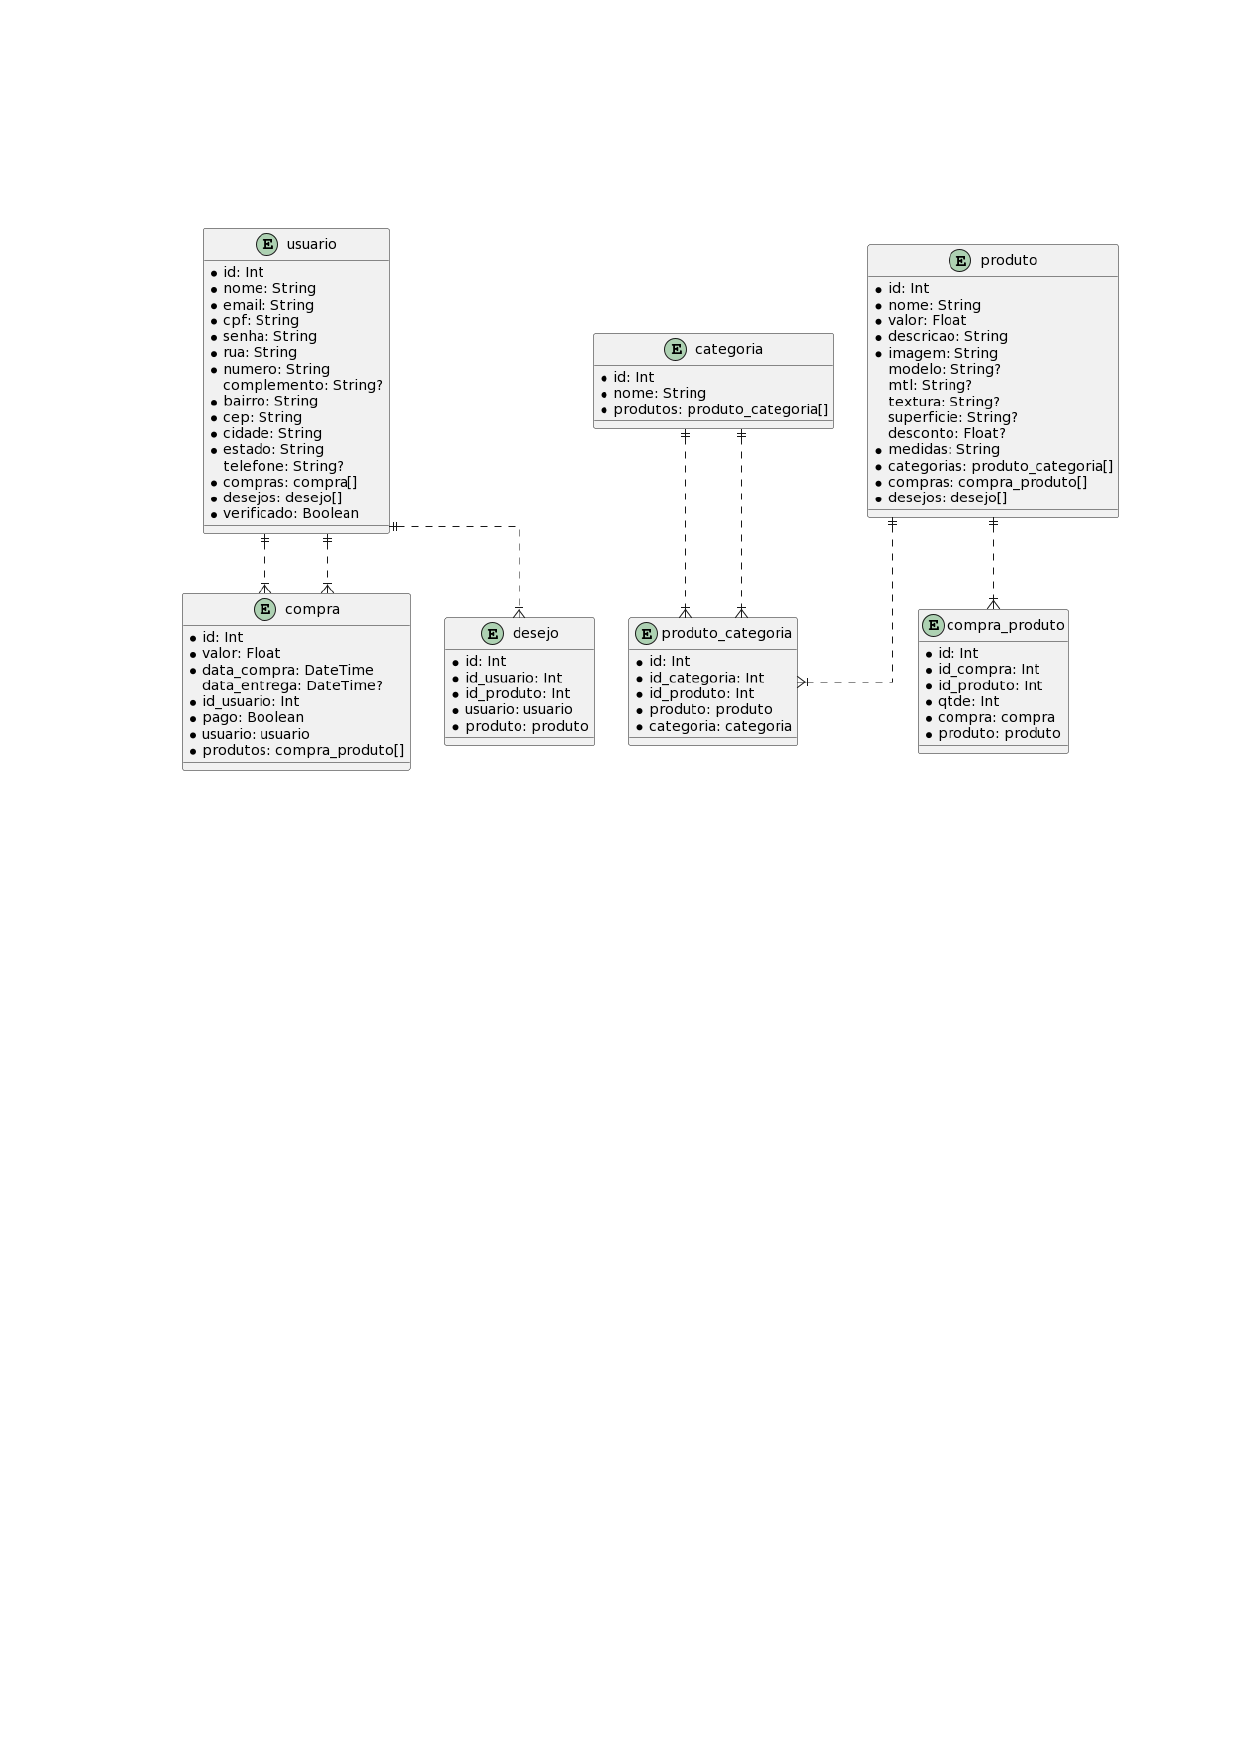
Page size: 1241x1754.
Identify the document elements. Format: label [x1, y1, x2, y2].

picture [175, 221, 1123, 775]
